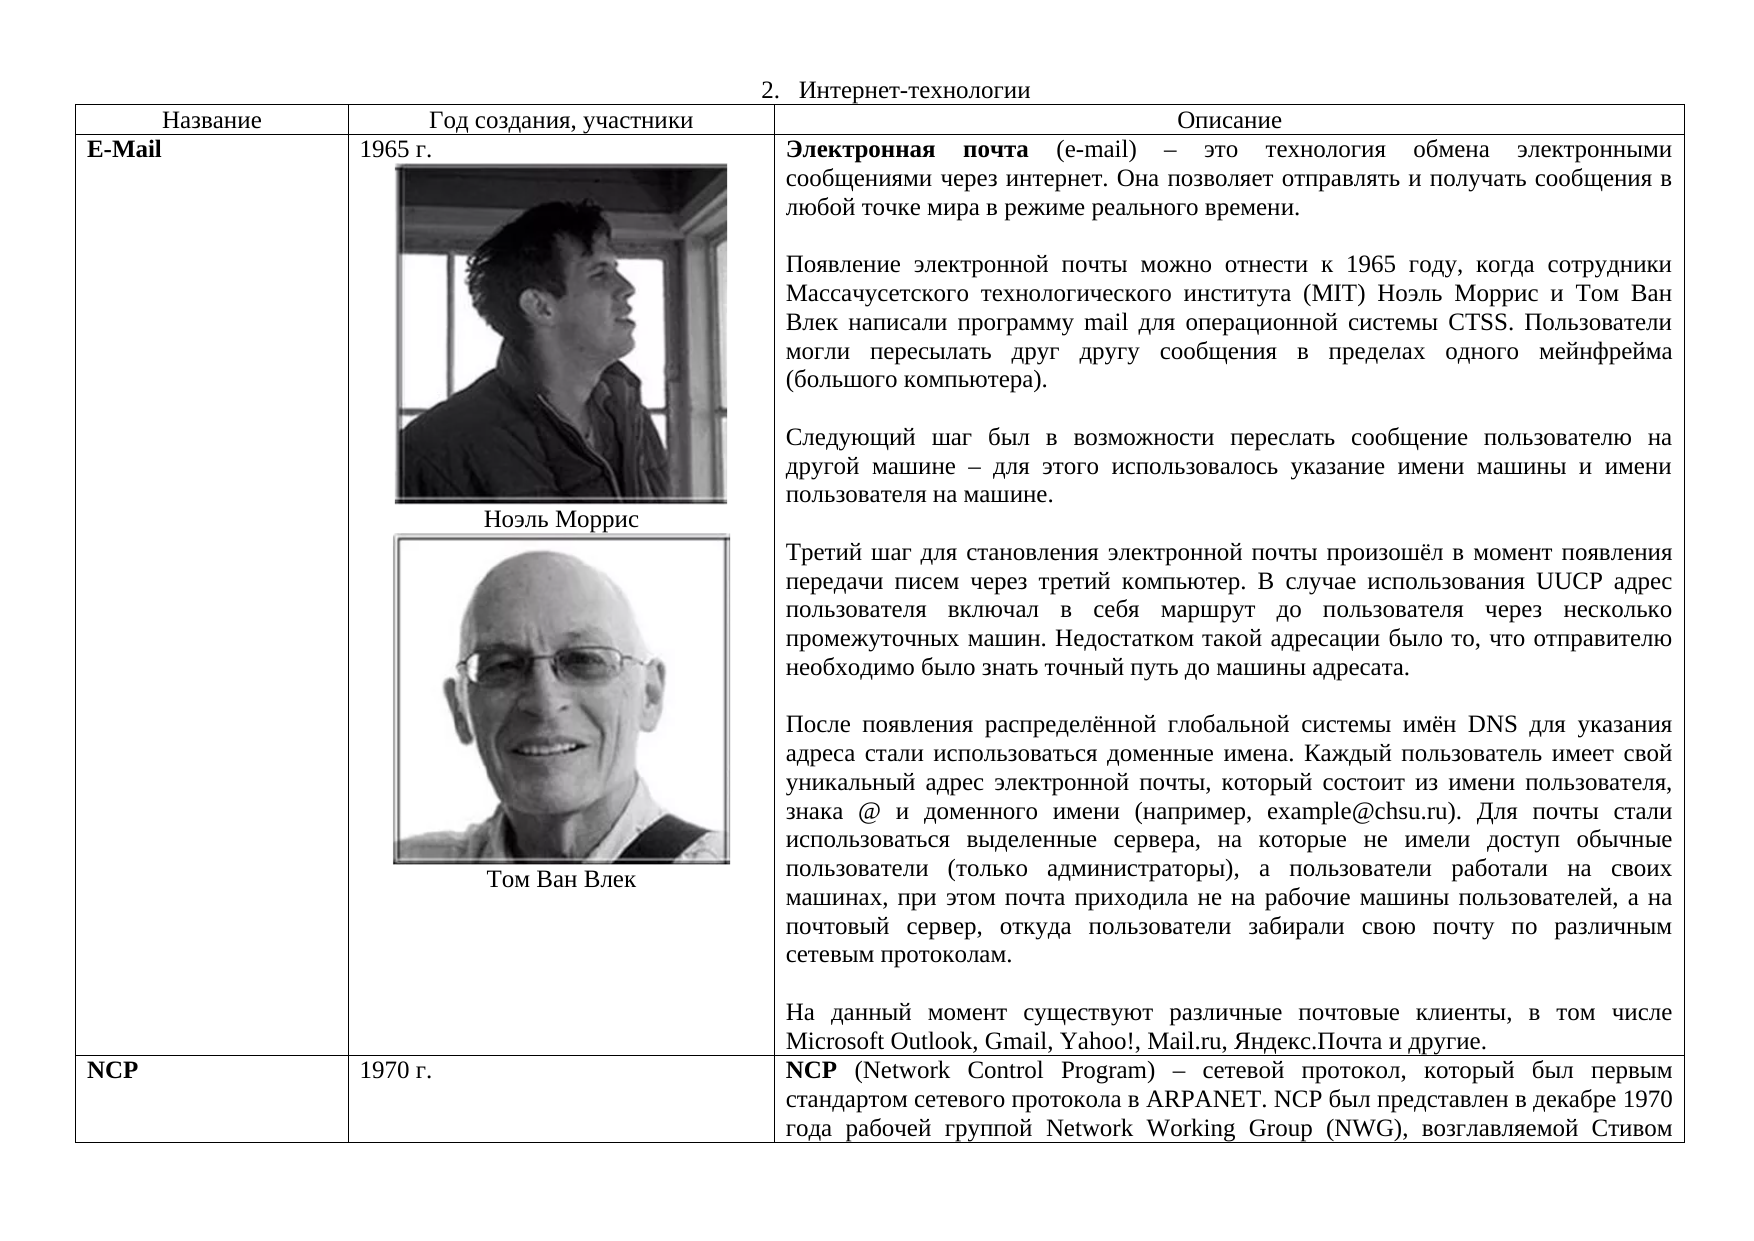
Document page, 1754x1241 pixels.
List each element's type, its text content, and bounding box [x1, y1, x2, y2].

table_cell 1965 г. Ноэль Моррис Том Ван Влек [349, 135, 774, 1054]
table_cell NCP [76, 1056, 348, 1142]
table_cell Электронная почта (e-mail) – это технология обмена электронными сообщениями через интернет. Она позволяет отправлять и получать сообщения в любой точке мира в режиме реального времени. Появление электронной почты можно отнести к 1965 году, когда сотрудники Массачусетского технологического института (MIT) Ноэль Моррис и Том Ван Влек написали программу mail для операционной системы CTSS. Пользователи могли пересылать друг другу сообщения в пределах одного мейнфрейма (большого компьютера). Следующий шаг был в возможности переслать сообщение пользователю на другой машине – для этого использовалось указание имени машины и имени пользователя на машине. Третий шаг для становления электронной почты произошёл в момент появления передачи писем через третий компьютер. В случае использования UUCP адрес пользователя включал в себя маршрут до пользователя через несколько промежуточных машин. Недостатком такой адресации было то, что отправителю необходимо было знать точный путь до машины адресата. После появления распределённой глобальной системы имён DNS для указания адреса стали использоваться доменные имена. Каждый пользователь имеет свой уникальный адрес электронной почты, который состоит из имени пользователя, знака @ и доменного имени (например, example@chsu.ru). Для почты стали использоваться выделенные сервера, на которые не имели доступ обычные пользователи (только администраторы), а пользователи работали на своих машинах, при этом почта приходила не на рабочие машины пользователей, а на почтовый сервер, откуда пользователи забирали свою почту по различным сетевым протоколам. На данный момент существуют различные почтовые клиенты, в том числе Microsoft Outlook, Gmail, Yahoo!, Mail.ru, Яндекс.Почта и другие. [775, 135, 1684, 1054]
list Интернет-технологии [112, 75, 1679, 104]
table_cell 1970 г. Стив Крокер [349, 1056, 774, 1142]
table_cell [775, 1056, 1684, 1142]
table_header Год создания, участники [349, 105, 774, 133]
table_cell E-Mail [76, 135, 348, 1054]
picture [392, 533, 730, 865]
table_header Название [76, 105, 348, 133]
table_header Описание [775, 105, 1684, 133]
picture [394, 163, 728, 505]
